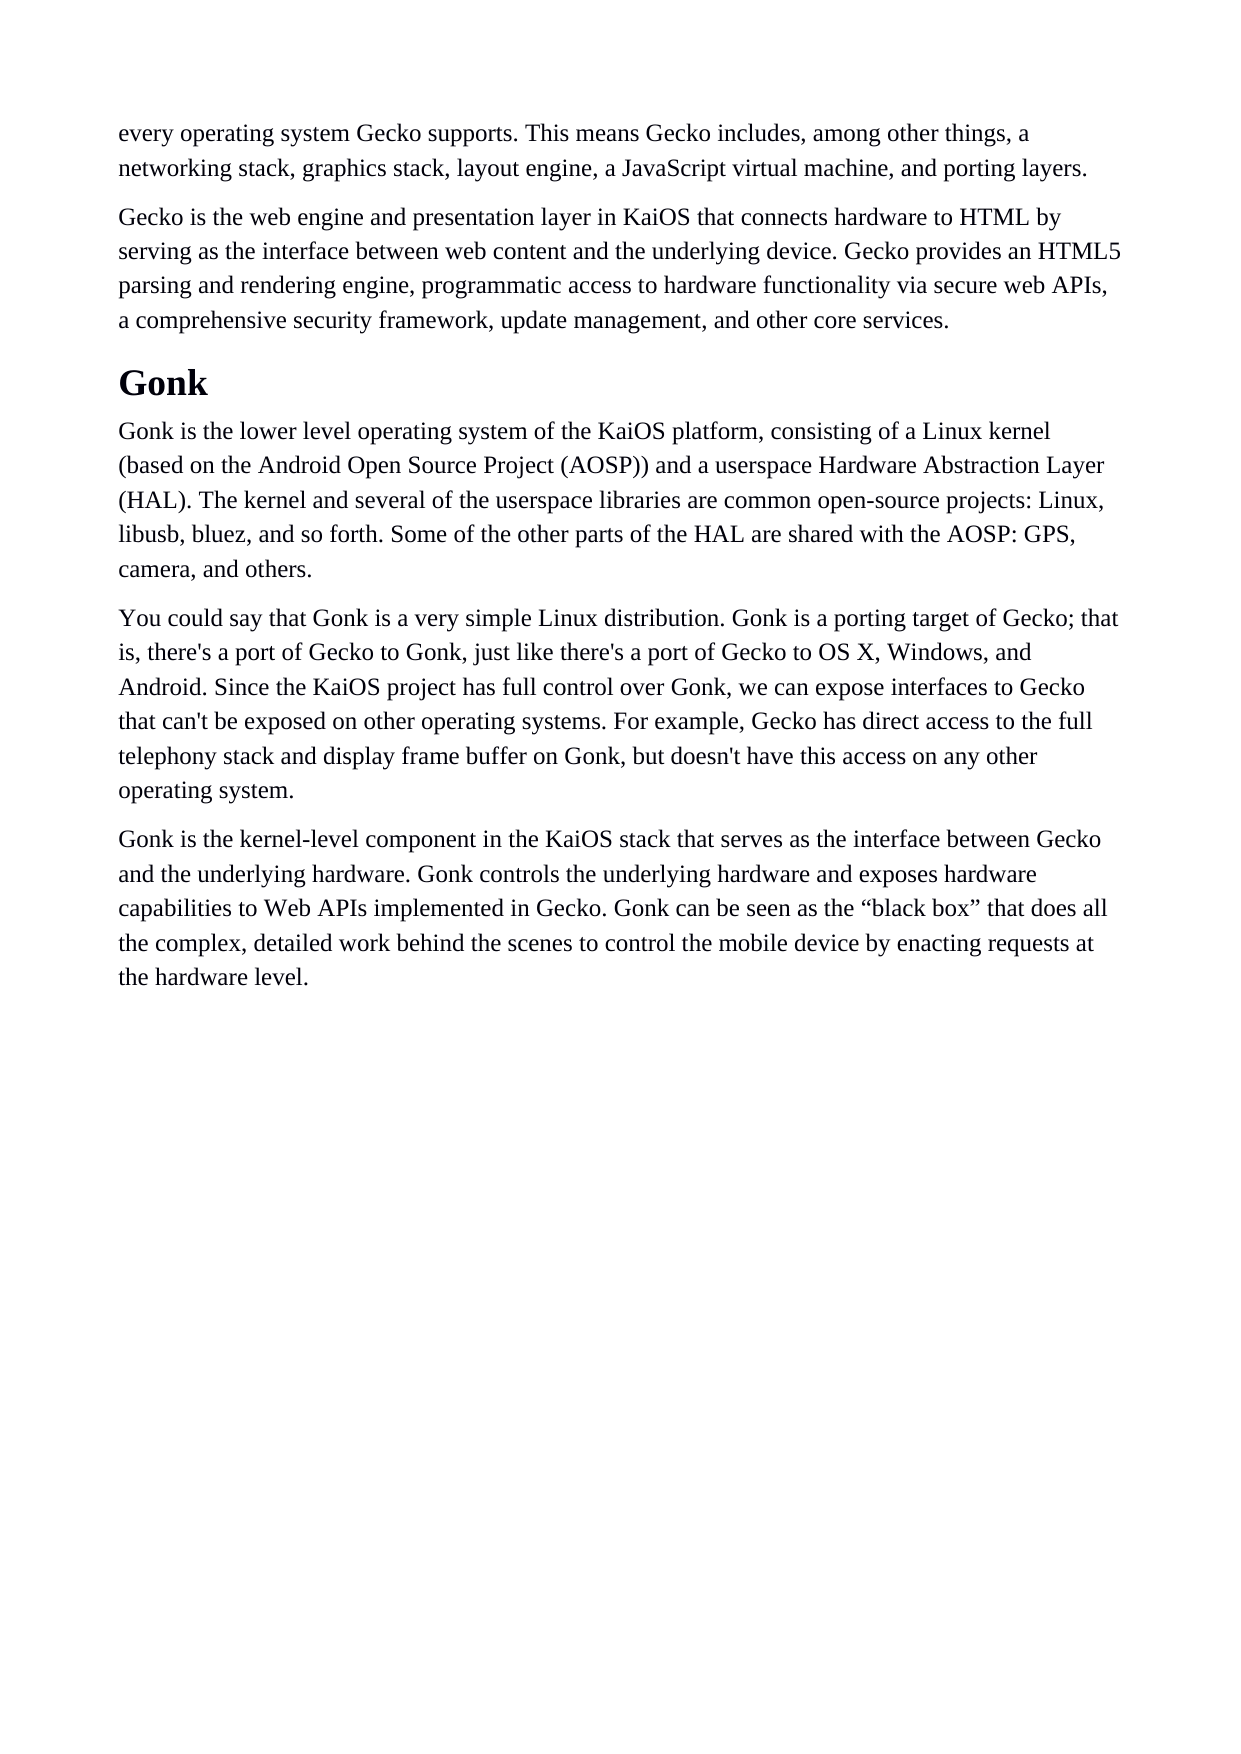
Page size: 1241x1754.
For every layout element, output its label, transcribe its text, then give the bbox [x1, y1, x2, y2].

text You could say that Gonk is a very simple Linux distribution. Gonk is a porting target of Gecko; that is, there's a port of Gecko to Gonk, just like there's a port of Gecko to OS X, Windows, and Android. Since the KaiOS project has full control over Gonk, we can expose interfaces to Gecko that can't be exposed on other operating systems. For example, Gecko has direct access to the full telephony stack and display frame buffer on Gonk, but doesn't have this access on any other operating system. [118, 603, 1122, 804]
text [118, 118, 1122, 181]
text Gecko is the web engine and presentation layer in KaiOS that connects hardware to HTML by serving as the interface between web content and the underlying device. Gecko provides an HTML5 parsing and rendering engine, programmatic access to hardware functionality via secure web APIs, a comprehensive security framework, update management, and other core services. [118, 202, 1122, 334]
text Gonk is the lower level operating system of the KaiOS platform, consisting of a Linux kernel (based on the Android Open Source Project (AOSP)) and a userspace Hardware Abstraction Layer (HAL). The kernel and several of the userspace libraries are common open-source projects: Linux, libusb, bluez, and so forth. Some of the other parts of the HAL are shared with the AOSP: GPS, camera, and others. [118, 416, 1122, 583]
text Gonk is the kernel-level component in the KaiOS stack that serves as the interface between Gecko and the underlying hardware. Gonk controls the underlying hardware and exposes hardware capabilities to Web APIs implemented in Gecko. Gonk can be seen as the “black box” that does all the complex, detailed work behind the scenes to control the mobile device by enacting requests at the hardware level. [118, 824, 1122, 991]
subtitle Gonk [118, 360, 1122, 403]
